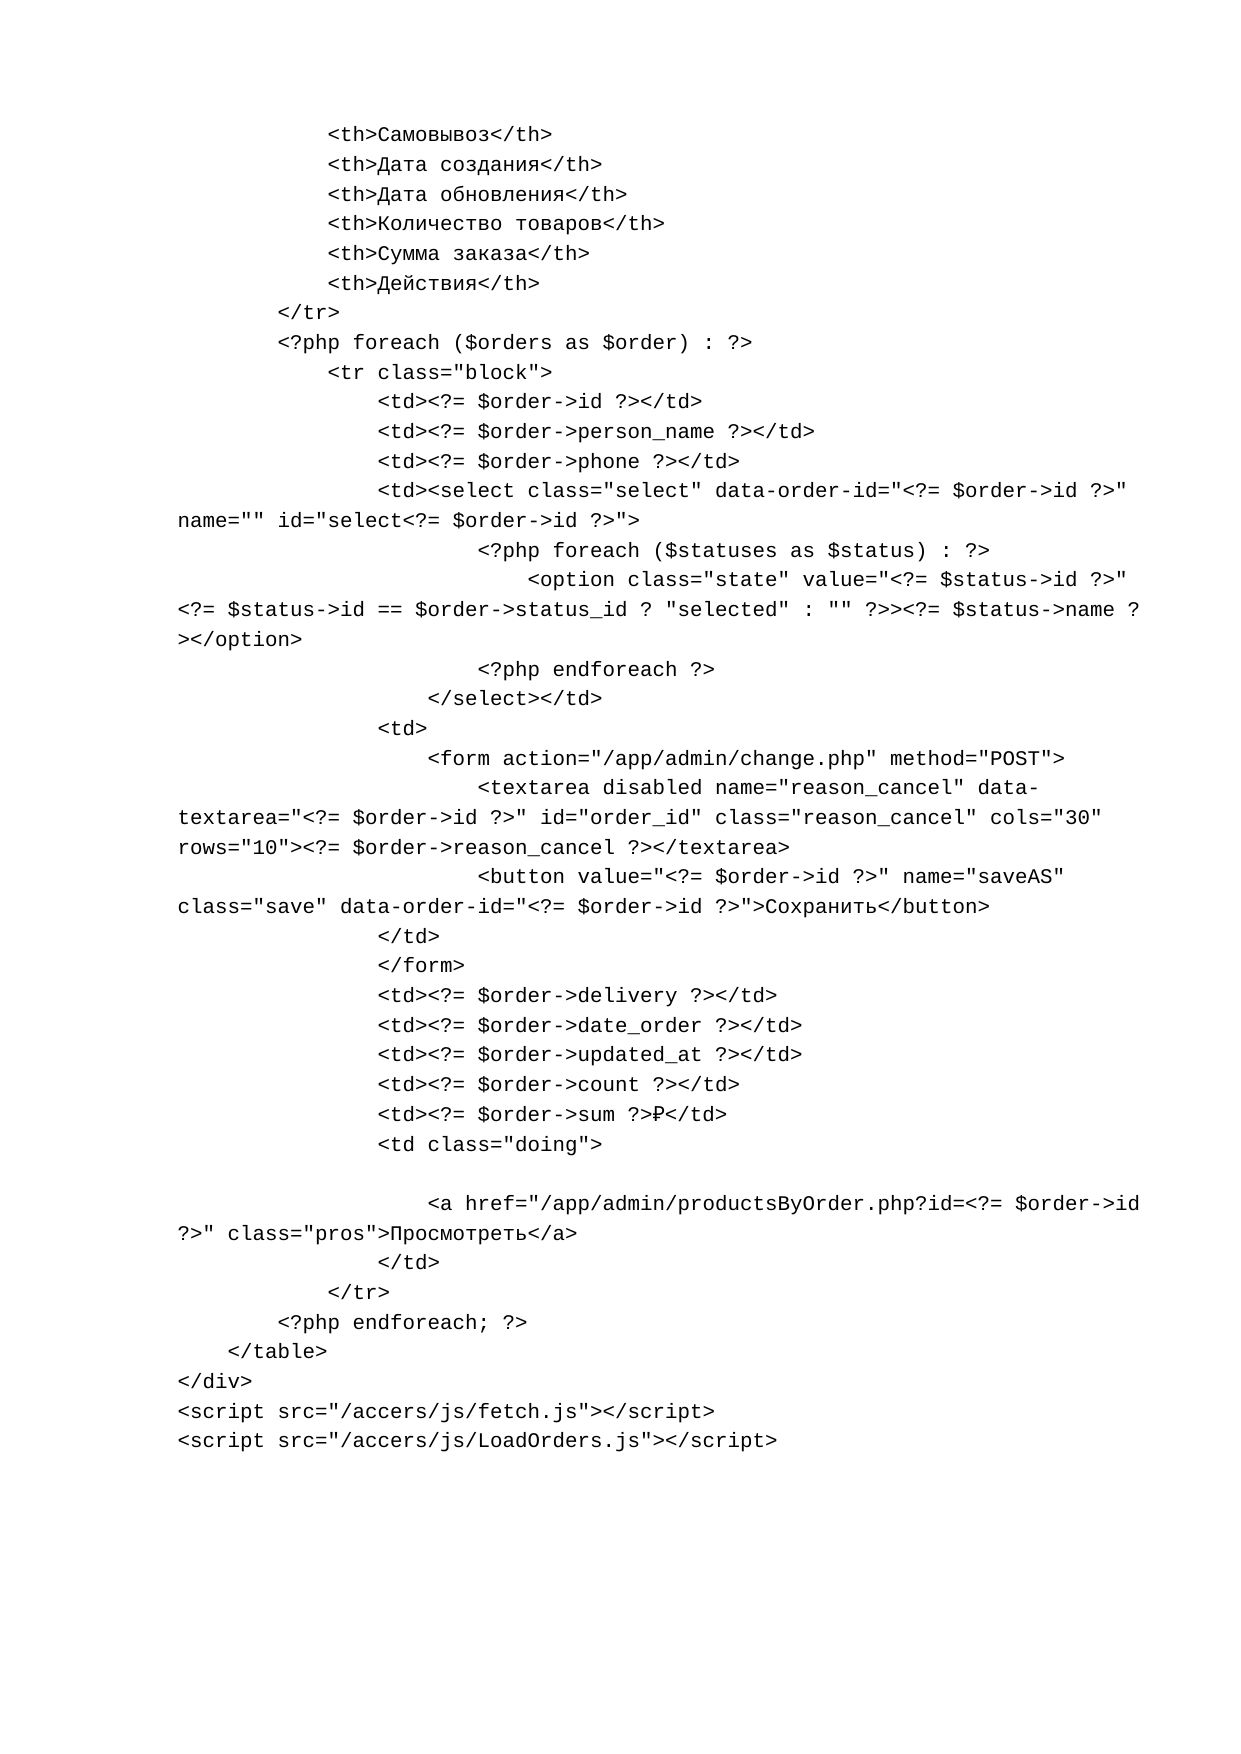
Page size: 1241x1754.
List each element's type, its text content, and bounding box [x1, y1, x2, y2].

text <th>Дата обновления</th> [177, 177, 1152, 207]
text <?php endforeach; ?> [177, 1306, 1152, 1335]
text <th>Самовывоз</th> [177, 118, 1152, 148]
text <a href="/app/admin/productsByOrder.php?id=<?= $order->id ?>" class="pros">Просмотреть</a> [177, 1187, 1152, 1246]
text <td><?= $order->sum ?>₽</td> [177, 1098, 1152, 1127]
text <?php foreach ($orders as $order) : ?> [177, 326, 1152, 356]
text <th>Дата создания</th> [177, 148, 1152, 177]
text <button value="<?= $order->id ?>" name="saveAS" class="save" data-order-id="<?= $order->id ?>">Сохранить</button> [177, 860, 1152, 920]
text <td><select class="select" data-order-id="<?= $order->id ?>" name="" id="select<?= $order->id ?>"> [177, 474, 1152, 534]
text <textarea disabled name="reason_cancel" data-textarea="<?= $order->id ?>" id="order_id" class="reason_cancel" cols="30" rows="10"><?= $order->reason_cancel ?></textarea> [177, 771, 1152, 860]
text <td><?= $order->person_name ?></td> [177, 415, 1152, 445]
text <th>Количество товаров</th> [177, 207, 1152, 237]
text <td><?= $order->date_order ?></td> [177, 1009, 1152, 1038]
text </table> [177, 1335, 1152, 1365]
text <td><?= $order->delivery ?></td> [177, 979, 1152, 1009]
text </div> [177, 1365, 1152, 1395]
text </select></td> [177, 682, 1152, 712]
text </td> [177, 1246, 1152, 1276]
text <td><?= $order->id ?></td> [177, 385, 1152, 415]
text <td><?= $order->count ?></td> [177, 1068, 1152, 1098]
text </tr> [177, 1276, 1152, 1306]
text <tr class="block"> [177, 356, 1152, 385]
text <option class="state" value="<?= $status->id ?>" <?= $status->id == $order->status_id ? "selected" : "" ?>><?= $status->name ?></option> [177, 563, 1152, 652]
text <td> [177, 712, 1152, 742]
text <td class="doing"> [177, 1127, 1152, 1157]
text <?php endforeach ?> [177, 652, 1152, 682]
text </form> [177, 949, 1152, 979]
text <th>Действия</th> [177, 267, 1152, 296]
text <?php foreach ($statuses as $status) : ?> [177, 534, 1152, 563]
text <th>Сумма заказа</th> [177, 237, 1152, 267]
text </td> [177, 920, 1152, 949]
text </tr> [177, 296, 1152, 326]
text <script src="/accers/js/fetch.js"></script> [177, 1395, 1152, 1424]
text <td><?= $order->phone ?></td> [177, 445, 1152, 474]
text <script src="/accers/js/LoadOrders.js"></script> [177, 1424, 1152, 1454]
text <td><?= $order->updated_at ?></td> [177, 1038, 1152, 1068]
text <form action="/app/admin/change.php" method="POST"> [177, 742, 1152, 771]
